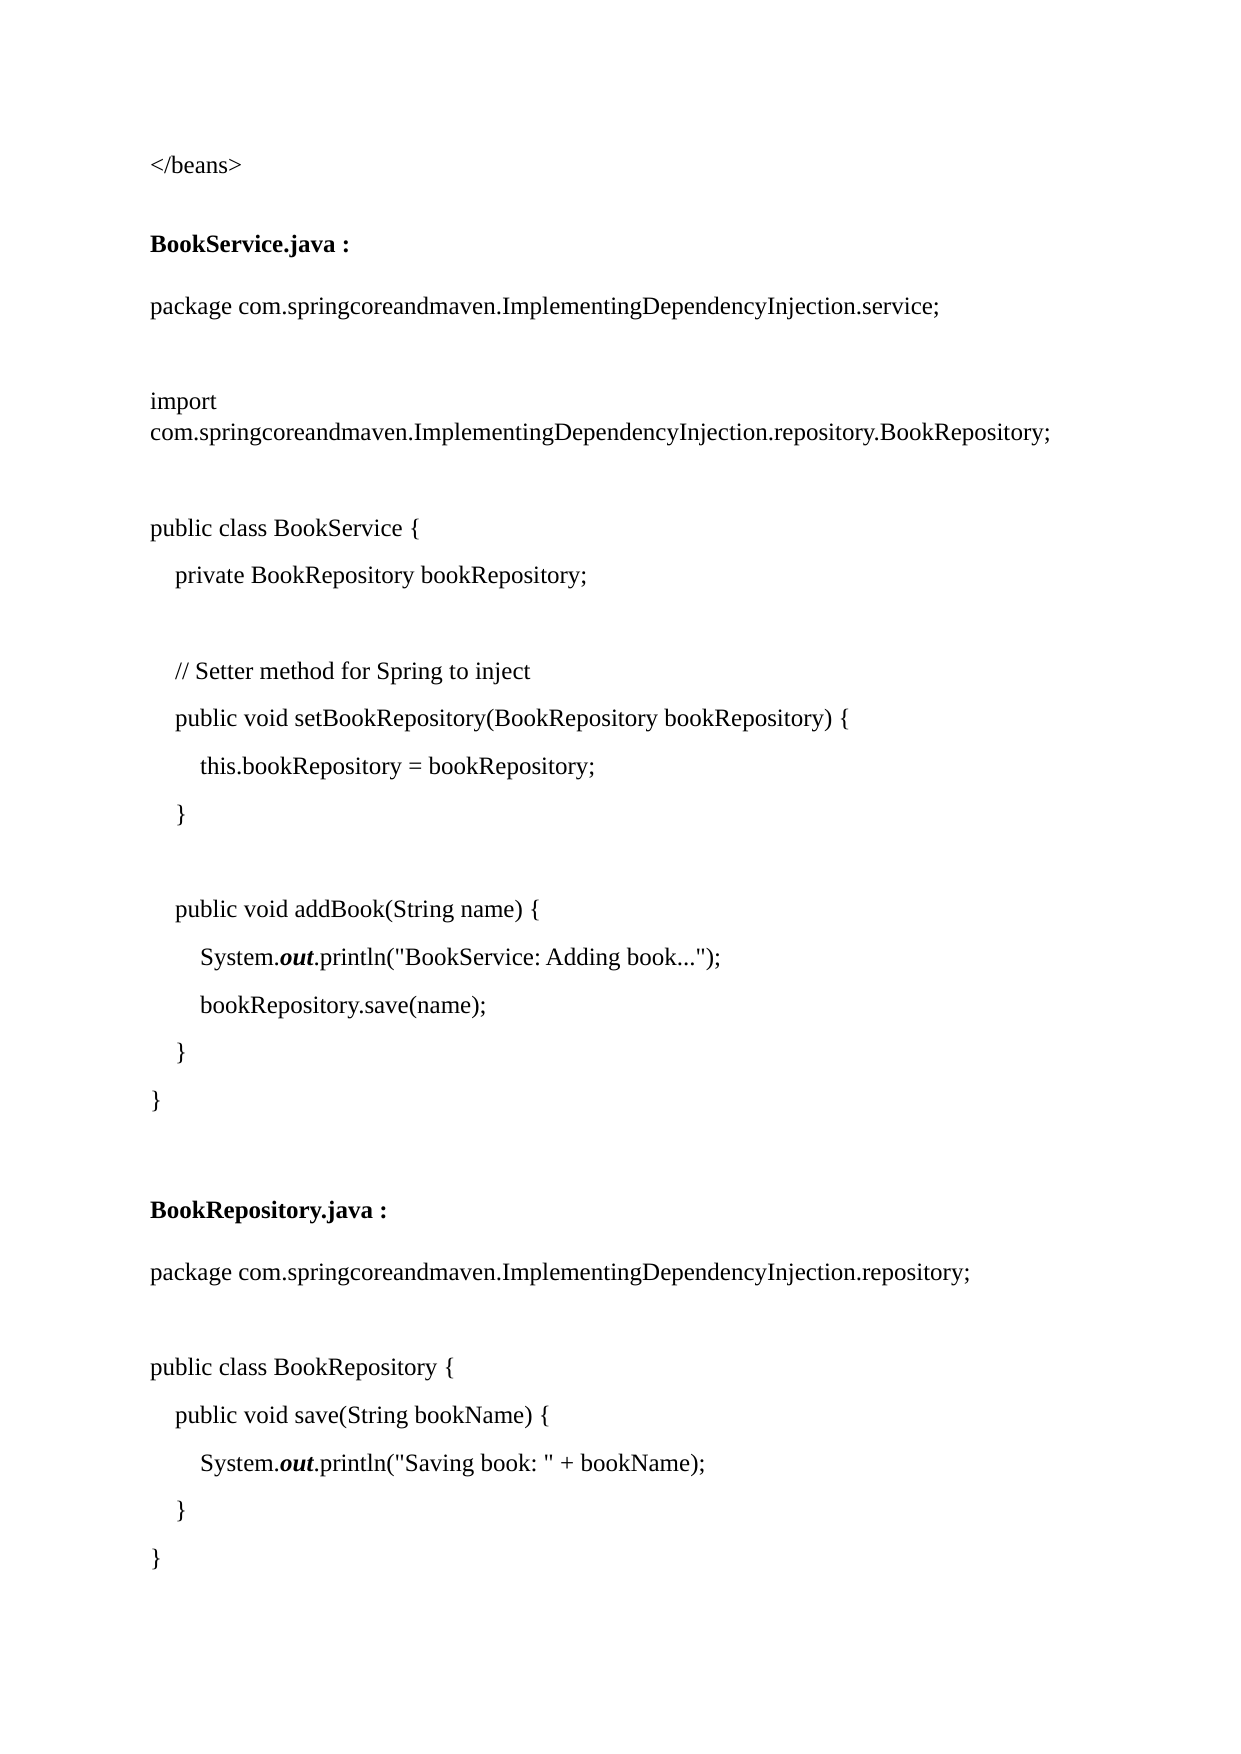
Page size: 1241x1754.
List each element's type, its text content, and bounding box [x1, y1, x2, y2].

text } [150, 1496, 1090, 1524]
text public class BookRepository { [150, 1352, 1090, 1381]
text public class BookService { [150, 513, 1090, 541]
text } [150, 1037, 1090, 1066]
text System.out.println("Saving book: " + bookName); [150, 1448, 1090, 1477]
text } [150, 799, 1090, 828]
text import com.springcoreandmaven.ImplementingDependencyInjection.repository.BookRepository; [150, 386, 1090, 446]
text BookService.java : package com.springcoreandmaven.ImplementingDependencyInjection.service; [150, 198, 1090, 319]
text </beans> [150, 150, 1090, 179]
text BookRepository.java : package com.springcoreandmaven.ImplementingDependencyInjection.repository; [150, 1133, 1090, 1286]
text private BookRepository bookRepository; [150, 560, 1090, 589]
text System.out.println("BookService: Adding book..."); [150, 942, 1090, 971]
text bookRepository.save(name); [150, 990, 1090, 1018]
text } [150, 1085, 1090, 1114]
text public void save(String bookName) { [150, 1400, 1090, 1429]
text public void addBook(String name) { [150, 894, 1090, 923]
text } [150, 1543, 1090, 1572]
text this.bookRepository = bookRepository; [150, 751, 1090, 780]
text public void setBookRepository(BookRepository bookRepository) { [150, 703, 1090, 732]
text // Setter method for Spring to inject [150, 656, 1090, 684]
